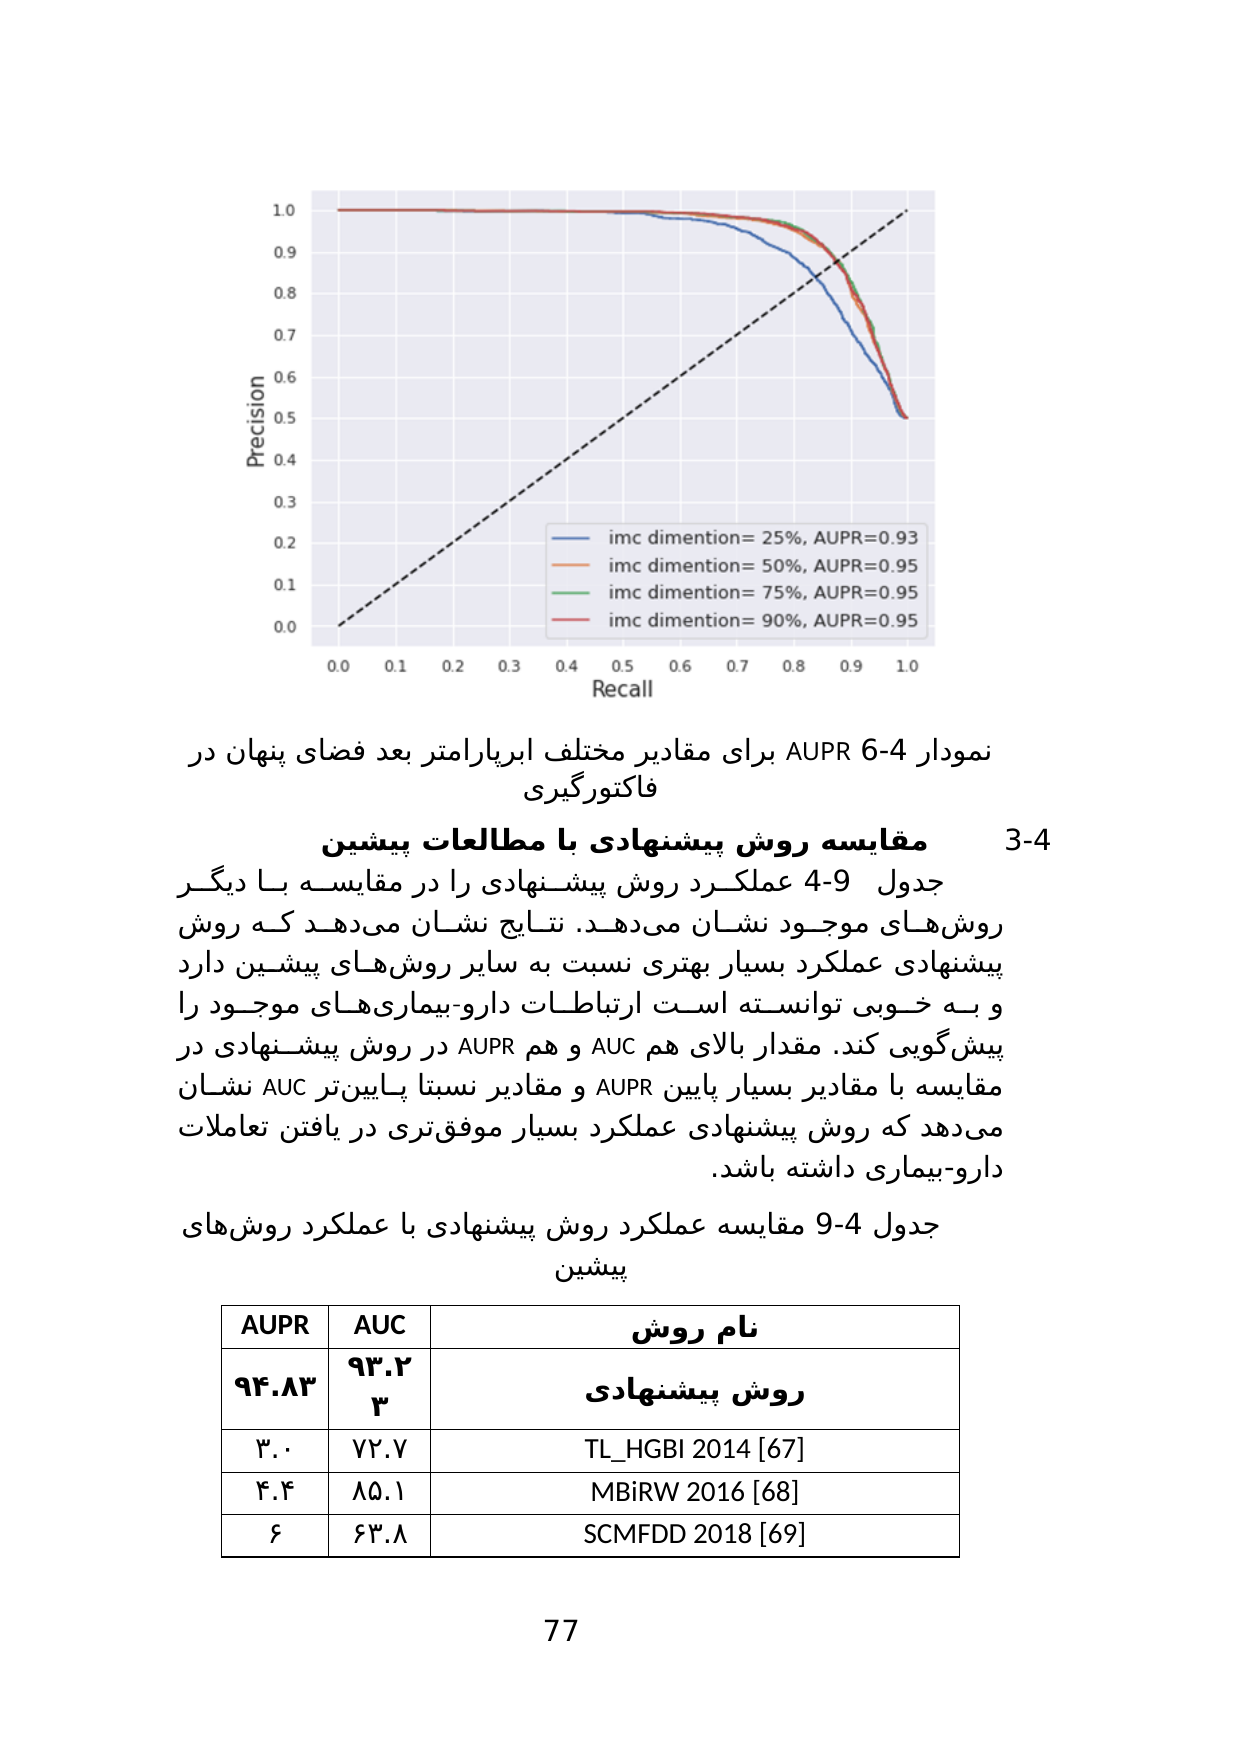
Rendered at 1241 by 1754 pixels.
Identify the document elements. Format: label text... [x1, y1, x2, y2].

table_header AUC [329, 1306, 430, 1348]
table_cell ۳.۰ [222, 1430, 328, 1472]
subtitle مقایسه روش پیشنهادی با مطالعات پیشین [177, 824, 1004, 858]
table_cell ۴.۴ [222, 1473, 328, 1514]
table_cell ۷۲.۷ [329, 1430, 430, 1472]
table_header AUPR [222, 1306, 328, 1348]
picture [236, 177, 945, 711]
table_cell ۶ [222, 1515, 328, 1556]
table_cell SCMFDD 2018 [69] [431, 1515, 959, 1556]
table_cell ۶۳.۸ [329, 1515, 430, 1556]
table_header نام روش [431, 1306, 959, 1348]
table_cell روش پیشنهادی [431, 1349, 959, 1429]
table_cell ۸۵.۱ [329, 1473, 430, 1514]
table_cell MBiRW 2016 [68] [431, 1473, 959, 1514]
table_cell TL_HGBI 2014 [67] [431, 1430, 959, 1472]
table_cell ۹۴.۸۳ [222, 1349, 328, 1429]
table_cell ۹۳.۲۳ [329, 1349, 430, 1429]
